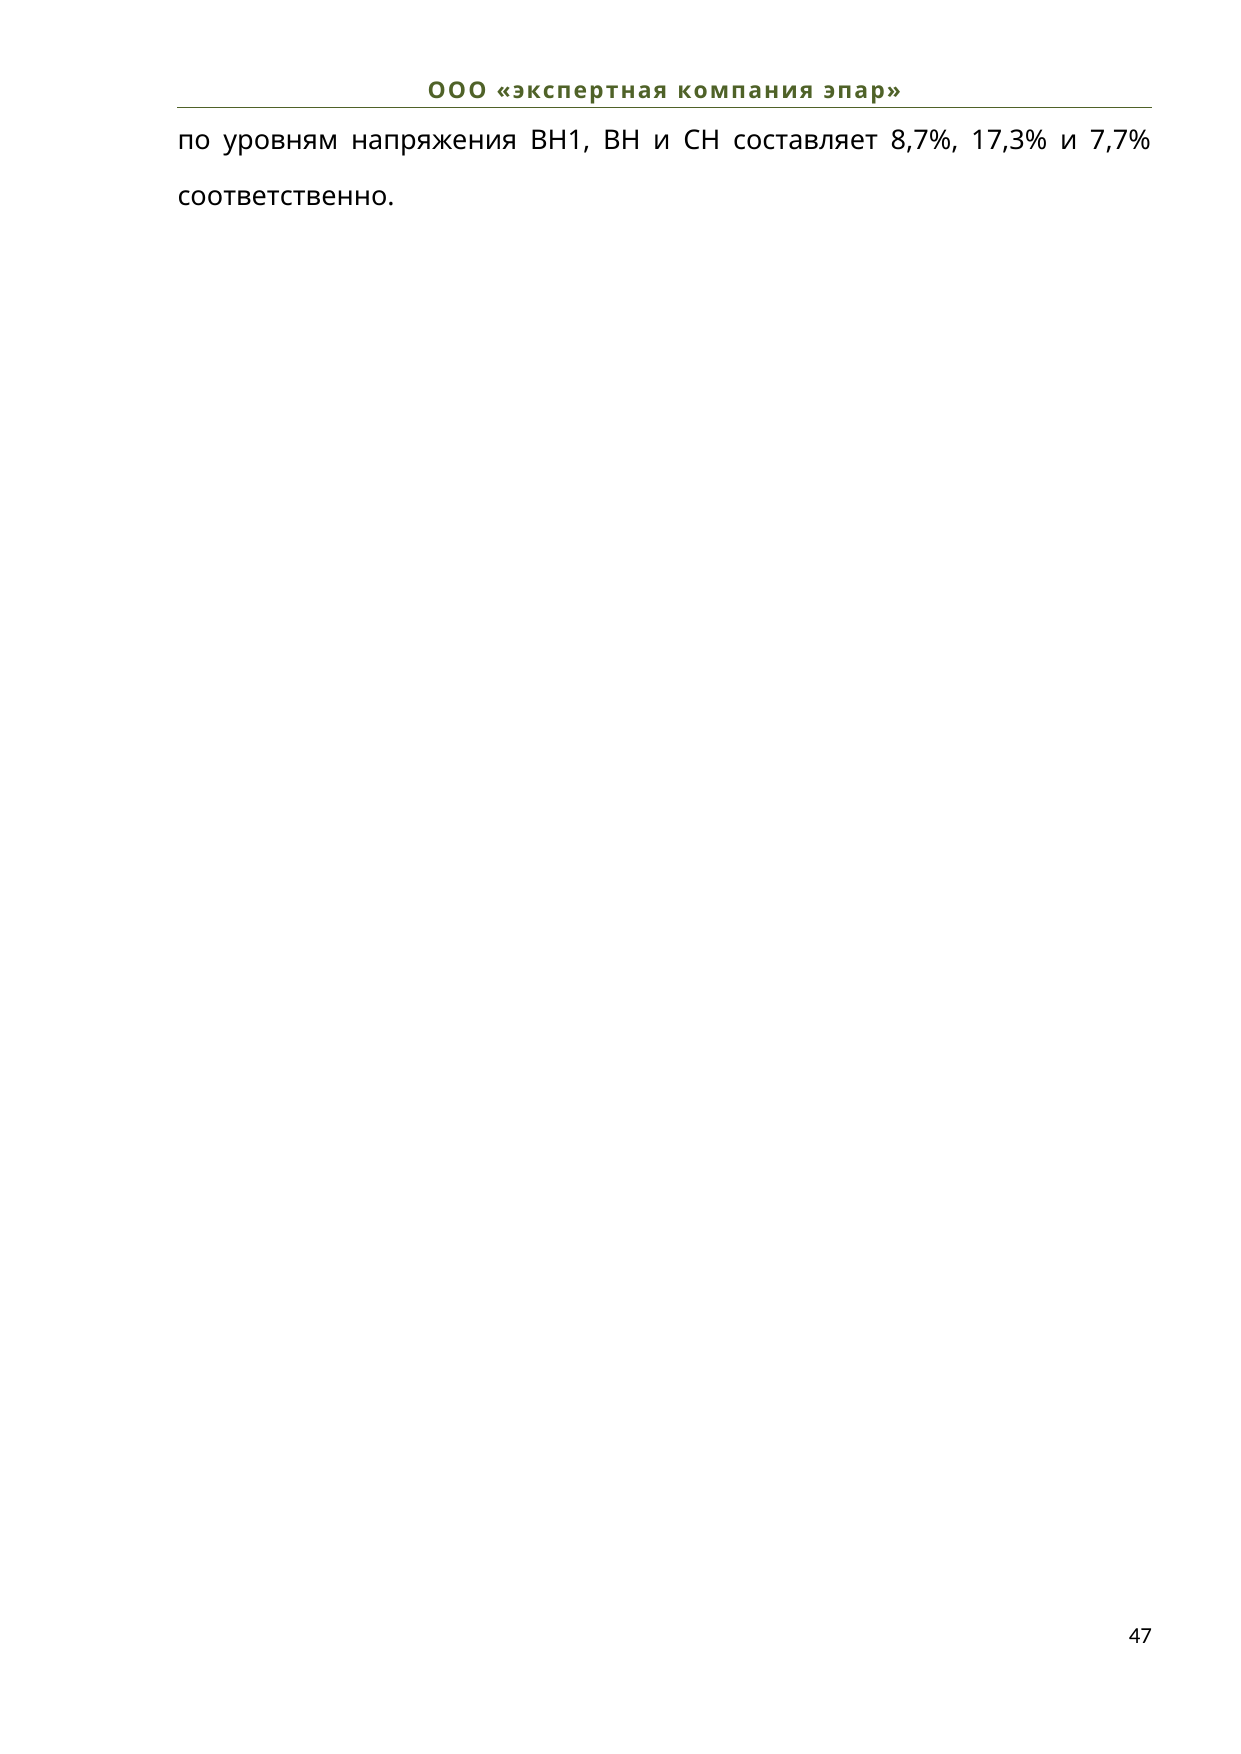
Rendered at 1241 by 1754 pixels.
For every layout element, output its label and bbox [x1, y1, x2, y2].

text [177, 121, 1152, 213]
